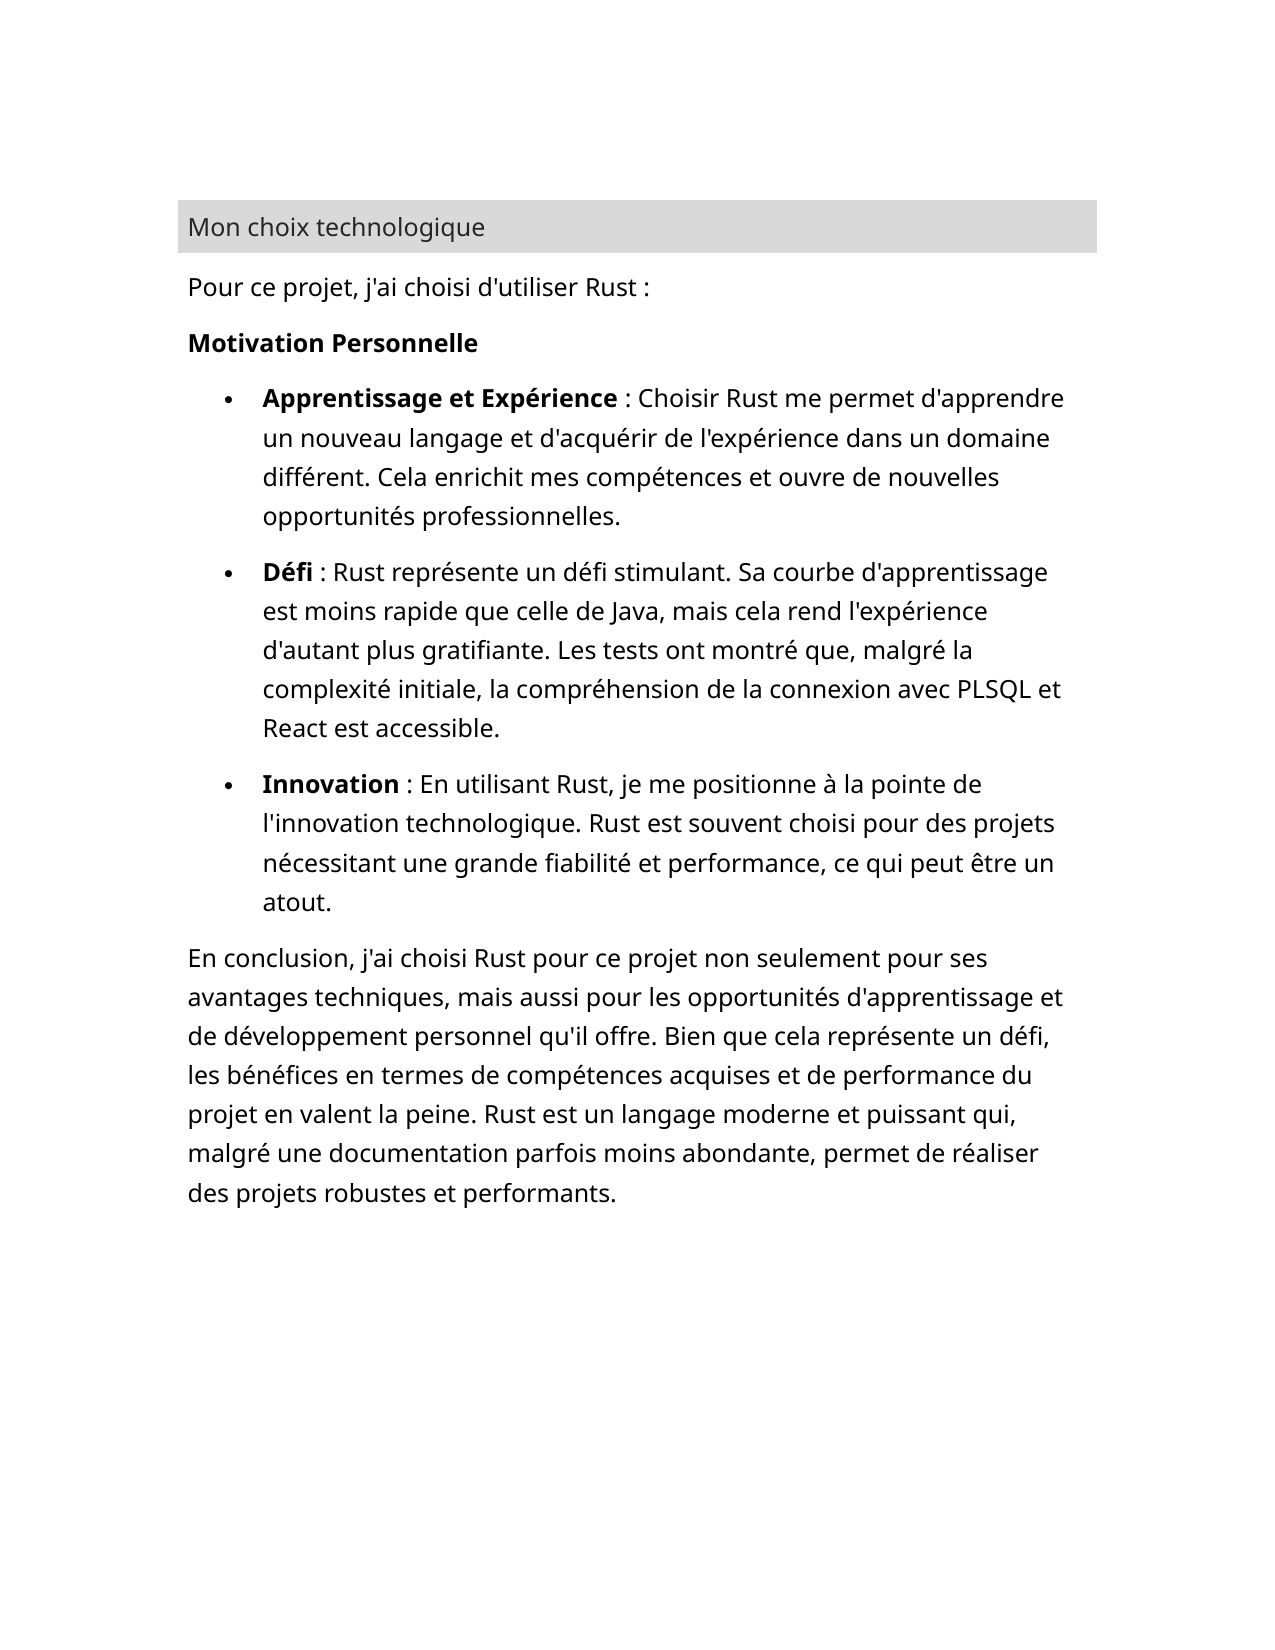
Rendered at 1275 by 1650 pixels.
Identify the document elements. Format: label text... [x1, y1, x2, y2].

list Défi : Rust représente un défi stimulant. Sa courbe d'apprentissage est moins rapide que celle de Java, mais cela rend l'expérience d'autant plus gratifiante. Les tests ont montré que, malgré la complexité initiale, la compréhension de la connexion avec PLSQL et React est accessible. [225, 554, 1087, 745]
text Mon choix technologique [179, 201, 1096, 252]
list Innovation : En utilisant Rust, je me positionne à la pointe de l'innovation technologique. Rust est souvent choisi pour des projets nécessitant une grande fiabilité et performance, ce qui peut être un atout. [225, 767, 1087, 918]
text Pour ce projet, j'ai choisi d'utiliser Rust : [187, 269, 1087, 303]
text Motivation Personnelle [187, 325, 1087, 359]
text En conclusion, j'ai choisi Rust pour ce projet non seulement pour ses avantages techniques, mais aussi pour les opportunités d'apprentissage et de développement personnel qu'il offre. Bien que cela représente un défi, les bénéfices en termes de compétences acquises et de performance du projet en valent la peine. Rust est un langage moderne et puissant qui, malgré une documentation parfois moins abondante, permet de réaliser des projets robustes et performants. [187, 940, 1087, 1209]
list Apprentissage et Expérience : Choisir Rust me permet d'apprendre un nouveau langage et d'acquérir de l'expérience dans un domaine différent. Cela enrichit mes compétences et ouvre de nouvelles opportunités professionnelles. [225, 381, 1087, 533]
